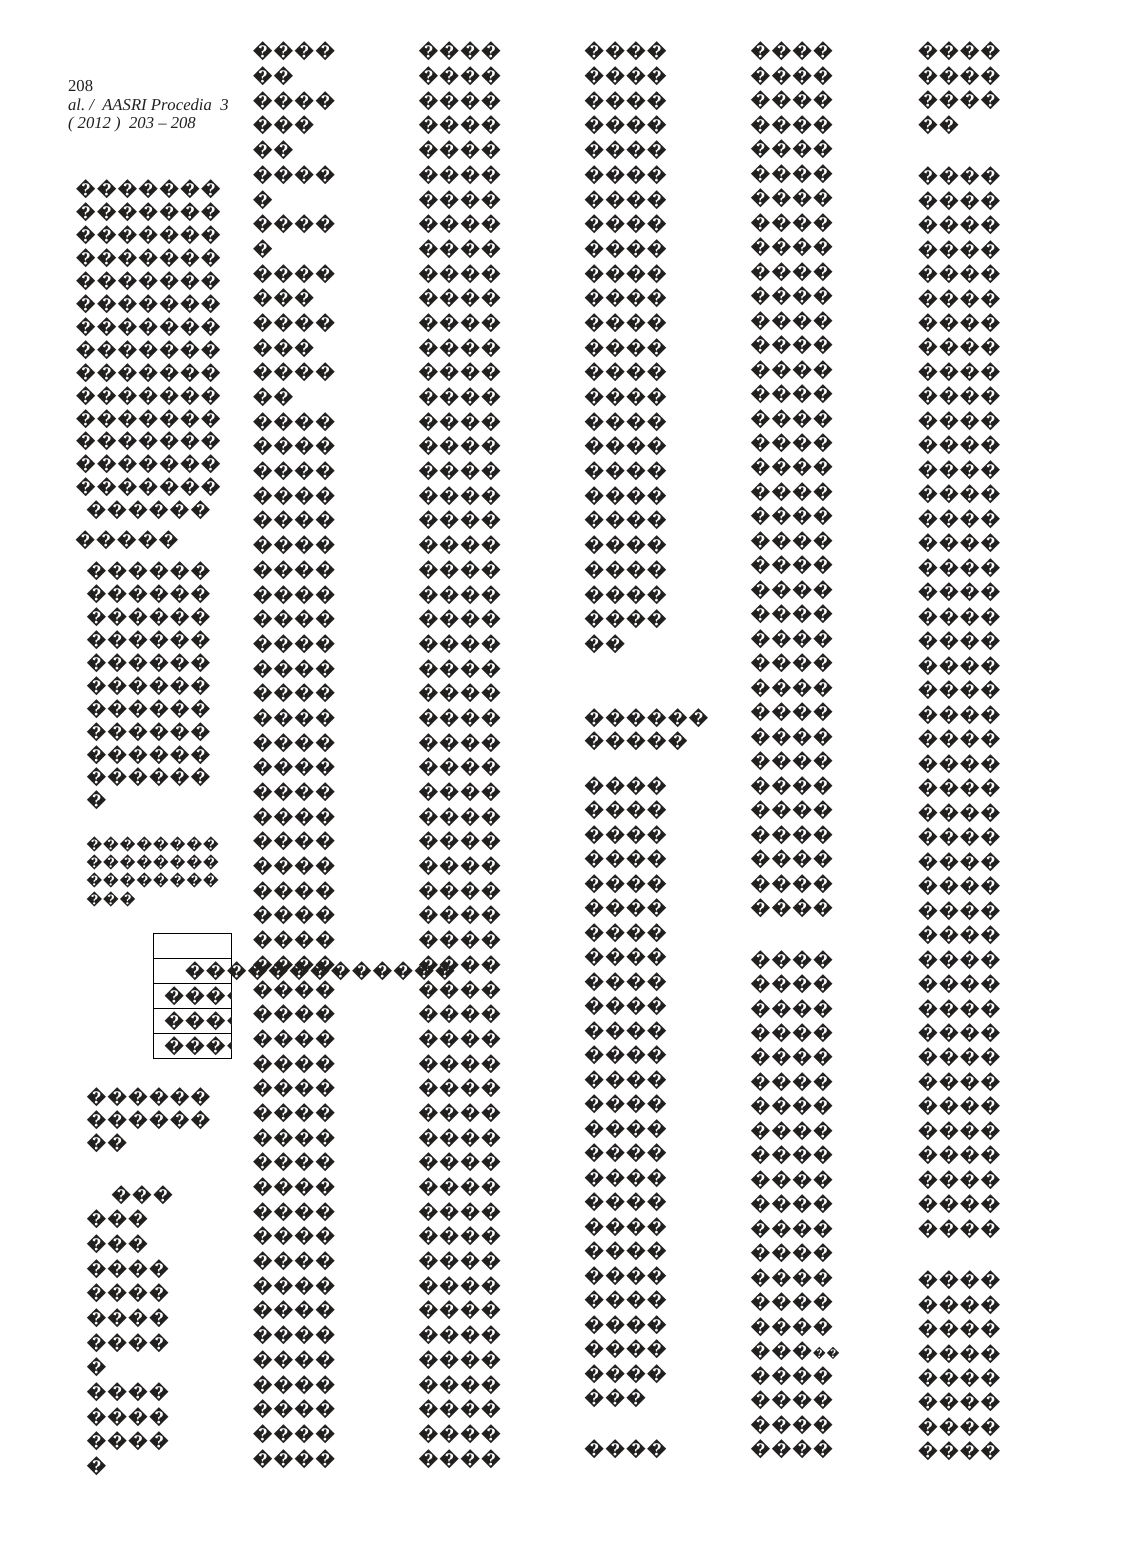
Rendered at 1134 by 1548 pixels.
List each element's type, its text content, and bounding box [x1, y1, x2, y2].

text ����������� [584, 706, 729, 752]
text ������������������������������������������������������������� [86, 559, 231, 811]
table_cell ������������� [154, 959, 231, 983]
text �������������� [86, 1086, 231, 1154]
table_header � [154, 934, 231, 958]
text ��������������������������� [86, 835, 231, 908]
text �������������������������������������������������������������������������������������������������������� [65, 177, 231, 521]
text 208 Congjiao Wang et al. / AASRI Procedia 3 ( 2012 ) 203 – 208 [68, 76, 231, 133]
table_header ����� [64, 523, 231, 558]
text ������ ��� ���� �������� ����� �������� ����� ������ ������� �� ����� ����� ������� ������� ������ �������� �������������������������������������������������������������������������������������������������������������������������������������������������������������������������������������������������������������������������������������������������������������������������������������������������������������������������������������������������������������������������������������������������������������������������������������������������������������������������������������������������������������� [252, 38, 346, 1469]
text ������ ��� ���� �������� ����� �������� ����� ������ ������� �� ����� ����� ������� ������� ������ �������� �������������������������������������������������������������������������������������������������������������������������������������������������������������������������������������������������������������������������������������������������������������������������������������������������������������������������������������������������������������������������������������������������������������������������������������������������������������������������������������������������������������� [418, 38, 511, 1469]
